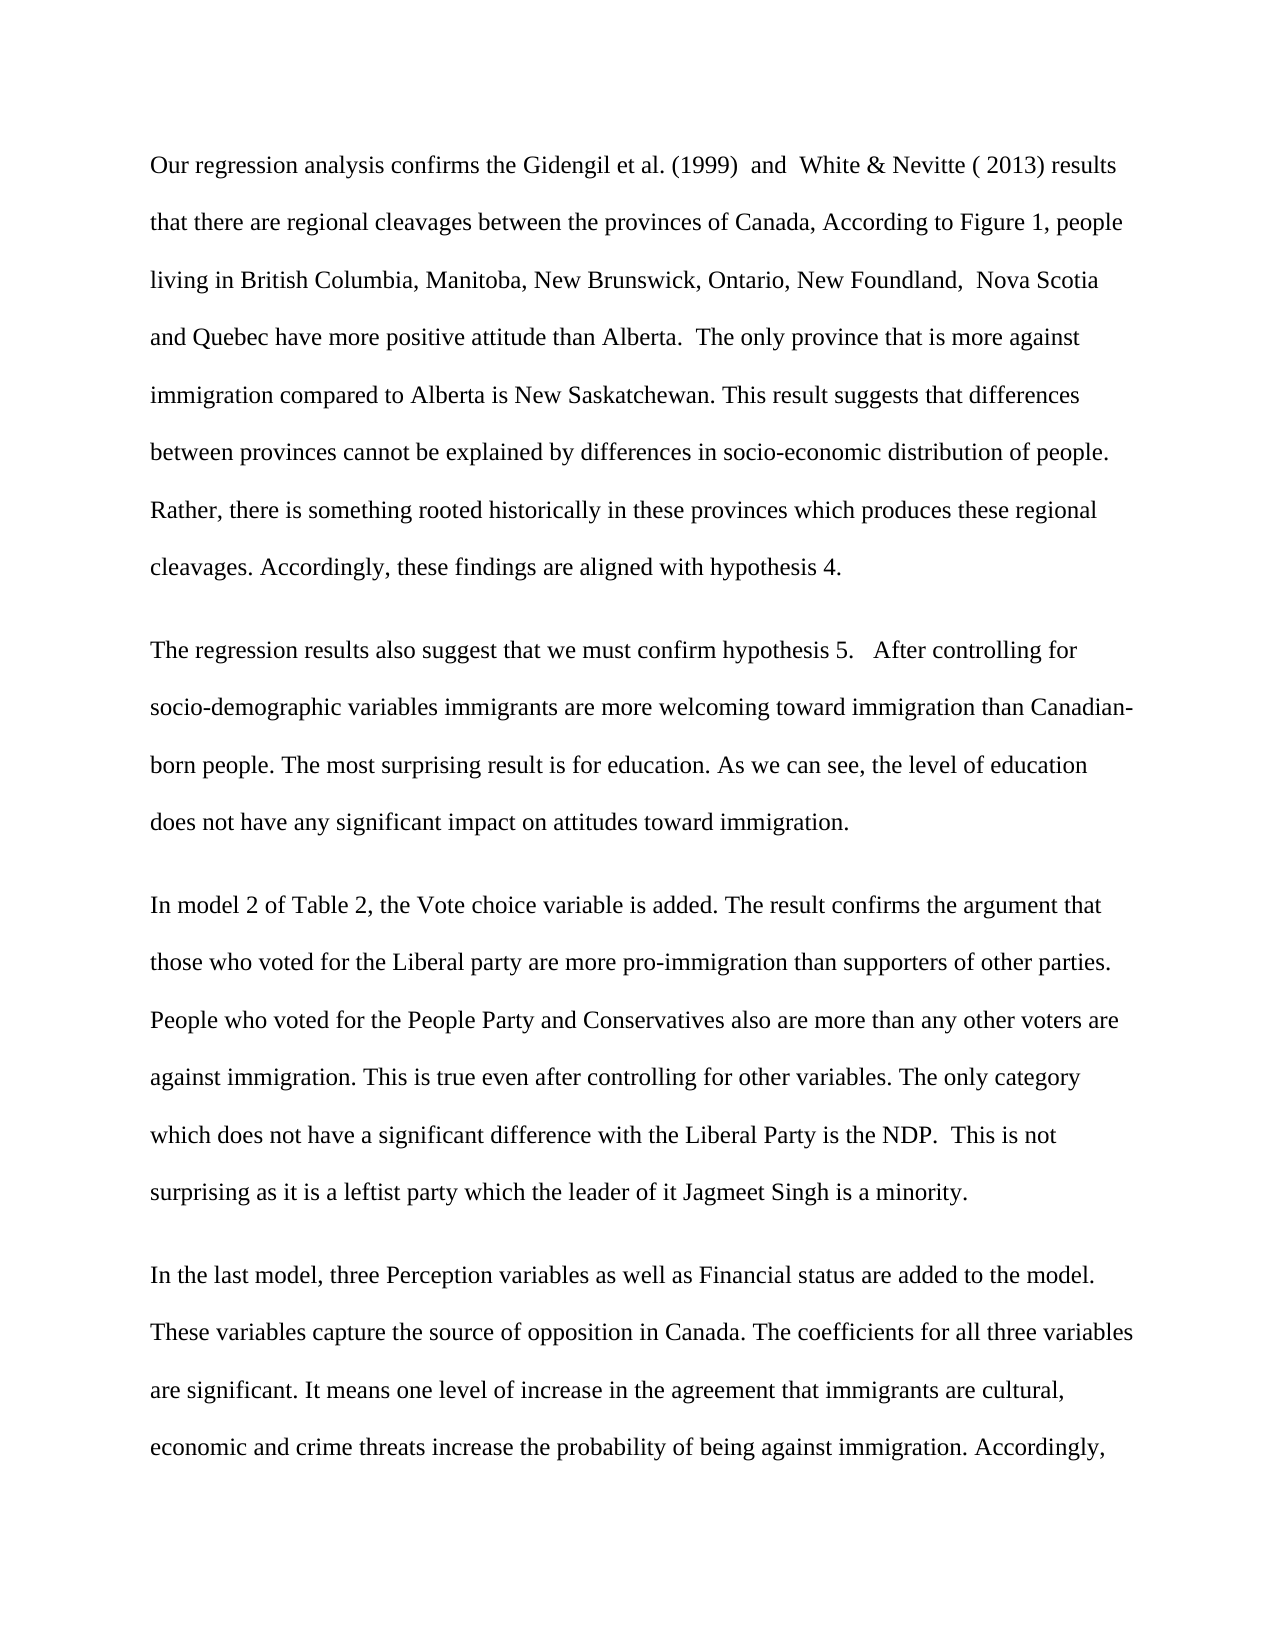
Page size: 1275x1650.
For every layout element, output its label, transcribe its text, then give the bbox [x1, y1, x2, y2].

text Our regression analysis confirms the Gidengil et al. (1999) and White & Nevitte ( 2013) results that there are regional cleavages between the provinces of Canada, According to Figure 1, people living in British Columbia, Manitoba, New Brunswick, Ontario, New Foundland, Nova Scotia and Quebec have more positive attitude than Alberta. The only province that is more against immigration compared to Alberta is New Saskatchewan. This result suggests that differences between provinces cannot be explained by differences in socio-economic distribution of people. Rather, there is something rooted historically in these provinces which produces these regional cleavages. Accordingly, these findings are aligned with hypothesis 4. [150, 150, 1137, 581]
text The regression results also suggest that we must confirm hypothesis 5. After controlling for socio-demographic variables immigrants are more welcoming toward immigration than Canadian-born people. The most surprising result is for education. As we can see, the level of education does not have any significant impact on attitudes toward immigration. [150, 635, 1137, 836]
text In model 2 of Table 2, the Vote choice variable is added. The result confirms the argument that those who voted for the Liberal party are more pro-immigration than supporters of other parties. People who voted for the People Party and Conservatives also are more than any other voters are against immigration. This is true even after controlling for other variables. The only category which does not have a significant difference with the Liberal Party is the NDP. This is not surprising as it is a leftist party which the leader of it Jagmeet Singh is a minority. [150, 890, 1137, 1206]
